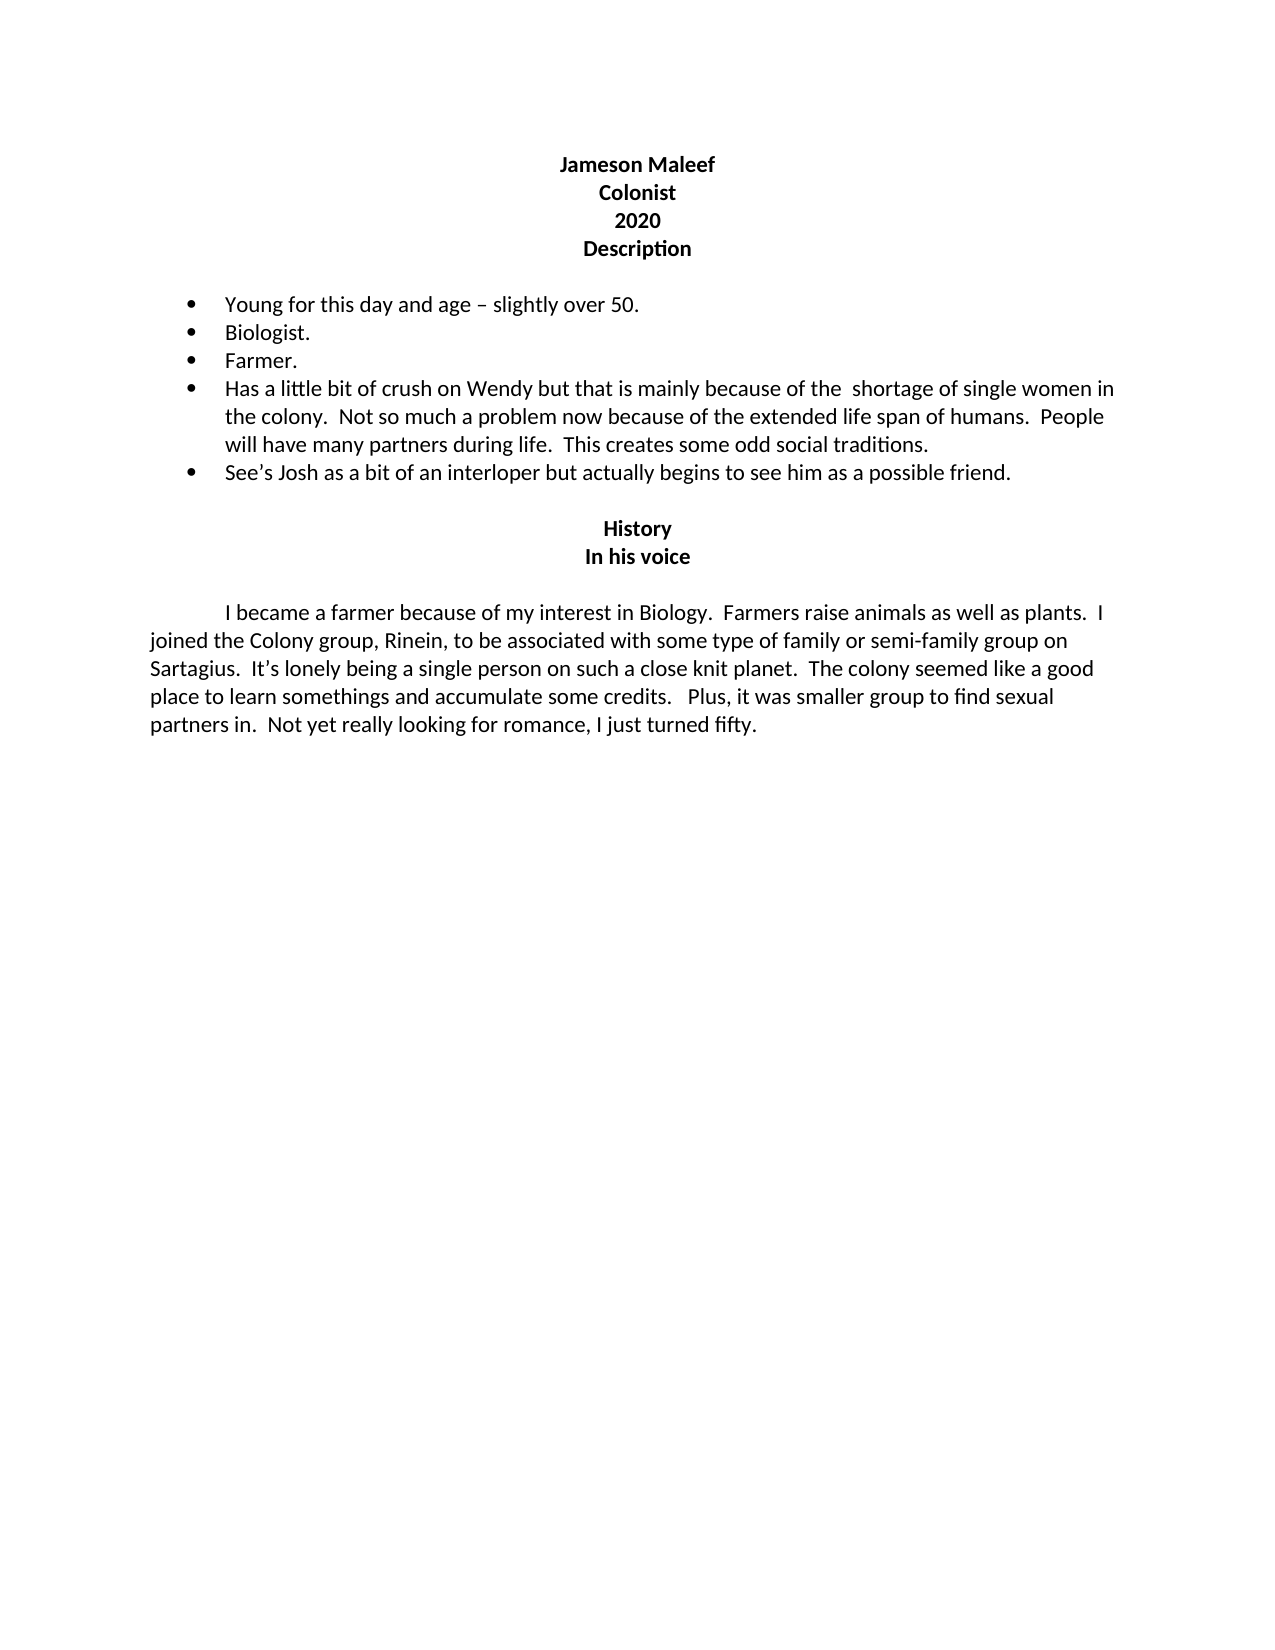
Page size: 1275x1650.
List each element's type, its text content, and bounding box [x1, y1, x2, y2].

list Young for this day and age – slightly over 50. [187, 290, 1125, 318]
list Biologist. [187, 318, 1125, 346]
list Has a little bit of crush on Wendy but that is mainly because of the shortage of single women in the colony. Not so much a problem now because of the extended life span of humans. People will have many partners during life. This creates some odd social traditions. [187, 374, 1125, 458]
text Colonist [150, 178, 1125, 206]
text Description [150, 234, 1125, 262]
list See’s Josh as a bit of an interloper but actually begins to see him as a possible friend. [187, 458, 1125, 486]
text 2020 [150, 206, 1125, 234]
text I became a farmer because of my interest in Biology. Farmers raise animals as well as plants. I joined the Colony group, Rinein, to be associated with some type of family or semi-family group on Sartagius. It’s lonely being a single person on such a close knit planet. The colony seemed like a good place to learn somethings and accumulate some credits. Plus, it was smaller group to find sexual partners in. Not yet really looking for romance, I just turned fifty. [150, 598, 1125, 738]
text Jameson Maleef [150, 150, 1125, 178]
text History [150, 514, 1125, 542]
list Farmer. [187, 346, 1125, 374]
text In his voice [150, 542, 1125, 570]
